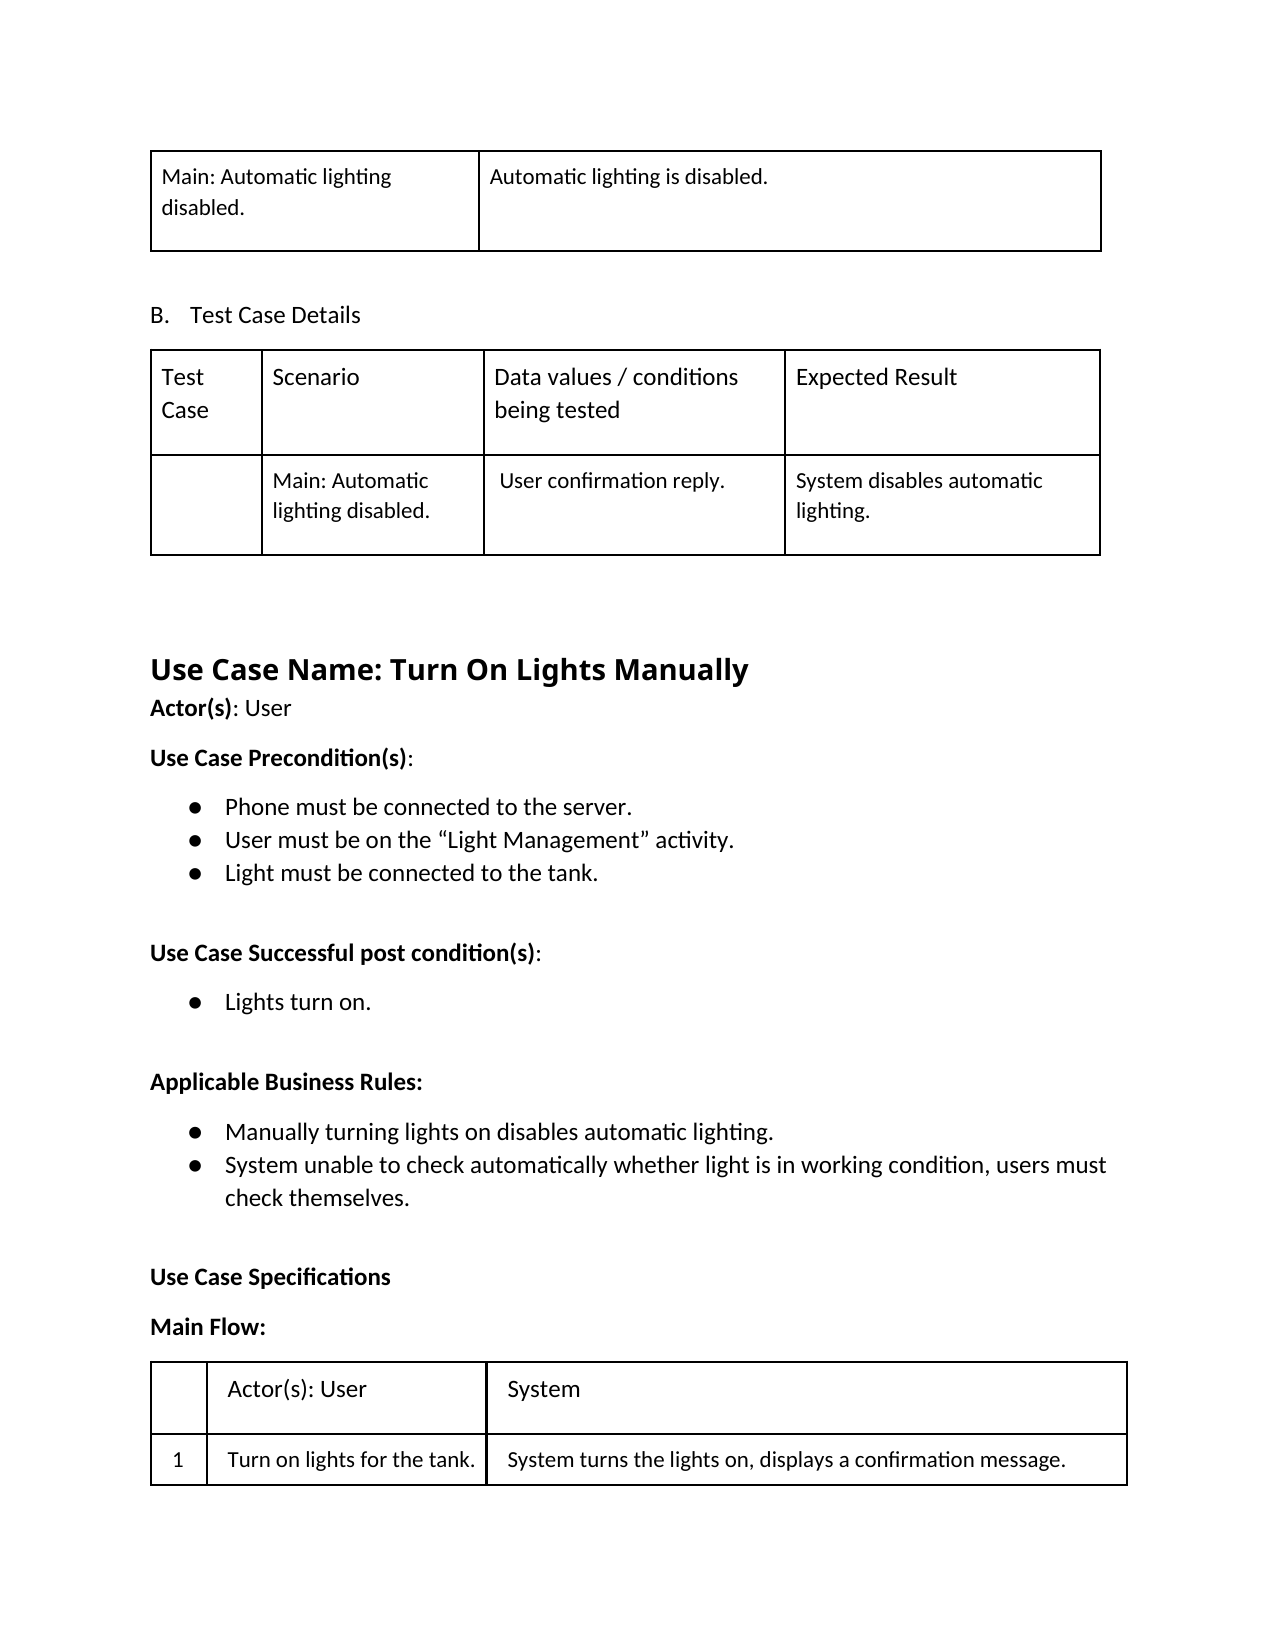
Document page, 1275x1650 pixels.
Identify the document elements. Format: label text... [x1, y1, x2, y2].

table_header Scenario [263, 351, 483, 453]
list Light must be connected to the tank. [187, 857, 1125, 888]
table_header Expected Result [786, 351, 1099, 453]
subtitle Use Case Name: Turn On Lights Manually [150, 649, 1125, 689]
table_cell [152, 456, 261, 553]
table_cell User confirmation reply. [485, 456, 784, 553]
list Phone must be connected to the server. [187, 791, 1125, 822]
list System unable to check automatically whether light is in working condition, users must check themselves. [187, 1149, 1125, 1212]
text Actor(s): User [150, 692, 1125, 723]
table_cell 1 [152, 1435, 206, 1484]
table_cell Main: Automatic lighting disabled. [263, 456, 483, 553]
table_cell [488, 1435, 1126, 1484]
table_cell System disables automatic lighting. [786, 456, 1099, 553]
table_header System [488, 1363, 1126, 1433]
list User must be on the “Light Management” activity. [187, 824, 1125, 855]
list Lights turn on. [187, 986, 1125, 1017]
list Manually turning lights on disables automatic lighting. [187, 1116, 1125, 1146]
text Use Case Precondition(s): [150, 742, 1125, 772]
table_header Actor(s): User [208, 1363, 485, 1433]
table_header [152, 1363, 206, 1433]
table_cell Automatic lighting is disabled. [480, 152, 1100, 250]
text Use Case Successful post condition(s): [150, 937, 1125, 967]
text Applicable Business Rules: [150, 1066, 1125, 1097]
table_header Data values / conditions being tested [485, 351, 784, 453]
table_cell Main: Automatic lighting disabled. [152, 152, 478, 250]
text B. Test Case Details [150, 299, 1125, 329]
text Main Flow: [150, 1311, 1125, 1342]
table_header Test Case [152, 351, 261, 453]
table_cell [208, 1435, 485, 1484]
text Use Case Specifications [150, 1261, 1125, 1292]
